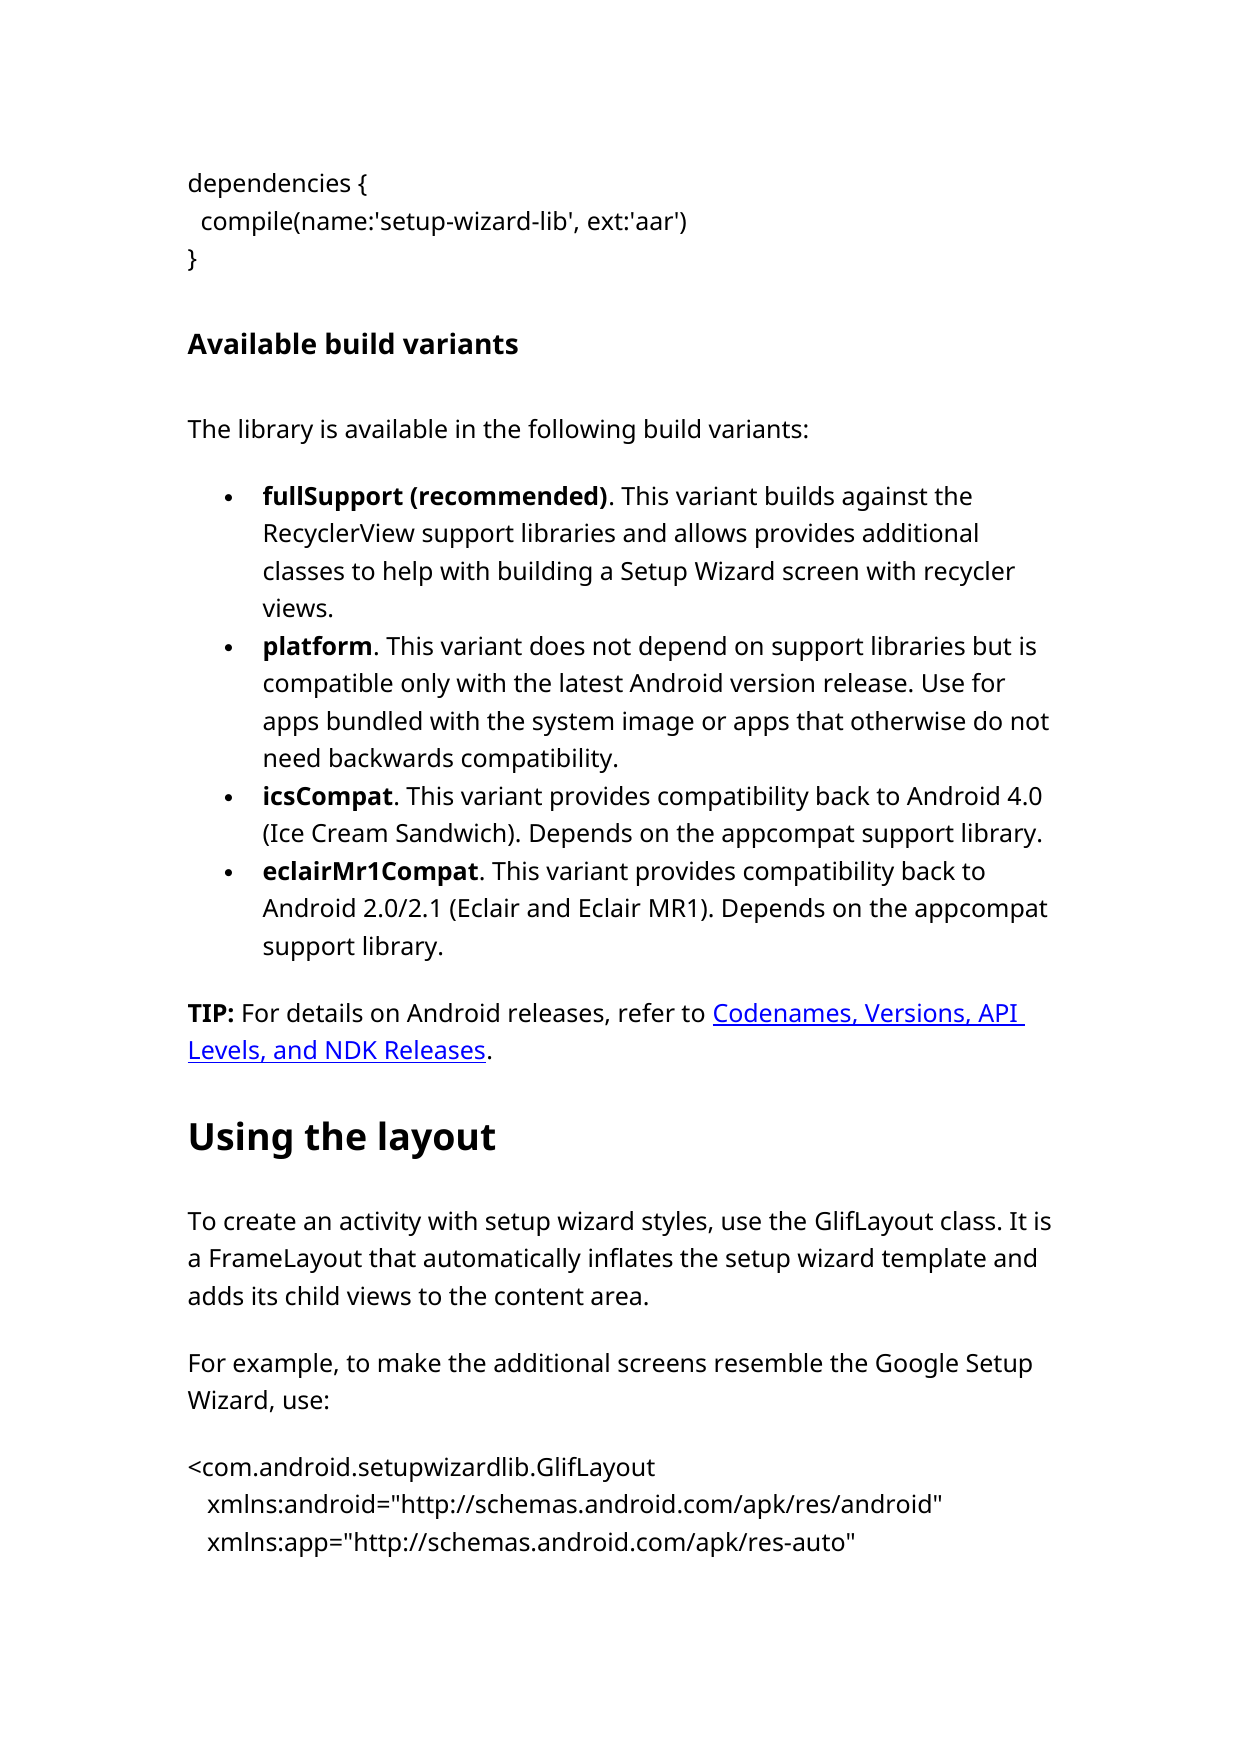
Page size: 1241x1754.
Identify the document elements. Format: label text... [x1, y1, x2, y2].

text Available build variants [187, 306, 1053, 381]
text For example, to make the additional screens resemble the Google Setup Wizard, use: [187, 1344, 1053, 1419]
list eclairMr1Compat. This variant provides compatibility back to Android 2.0/2.1 (Eclair and Eclair MR1). Depends on the appcompat support library. [225, 852, 1053, 964]
text TIP: For details on Android releases, refer to Codenames, Versions, API Levels, and NDK Releases. [187, 994, 1053, 1069]
text To create an activity with setup wizard styles, use the GlifLayout class. It is a FrameLayout that automatically inflates the setup wizard template and adds its child views to the content area. [187, 1202, 1053, 1314]
text Using the layout [187, 1098, 1053, 1173]
text The library is available in the following build variants: [187, 410, 1053, 448]
list fullSupport (recommended). This variant builds against the RecyclerView support libraries and allows provides additional classes to help with building a Setup Wizard screen with recycler views. [225, 477, 1053, 627]
list icsCompat. This variant provides compatibility back to Android 4.0 (Ice Cream Sandwich). Depends on the appcompat support library. [225, 777, 1053, 852]
text dependencies { compile(name:'setup-wizard-lib', ext:'aar') } [187, 164, 1053, 277]
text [187, 1448, 1053, 1560]
list platform. This variant does not depend on support libraries but is compatible only with the latest Android version release. Use for apps bundled with the system image or apps that otherwise do not need backwards compatibility. [225, 627, 1053, 777]
